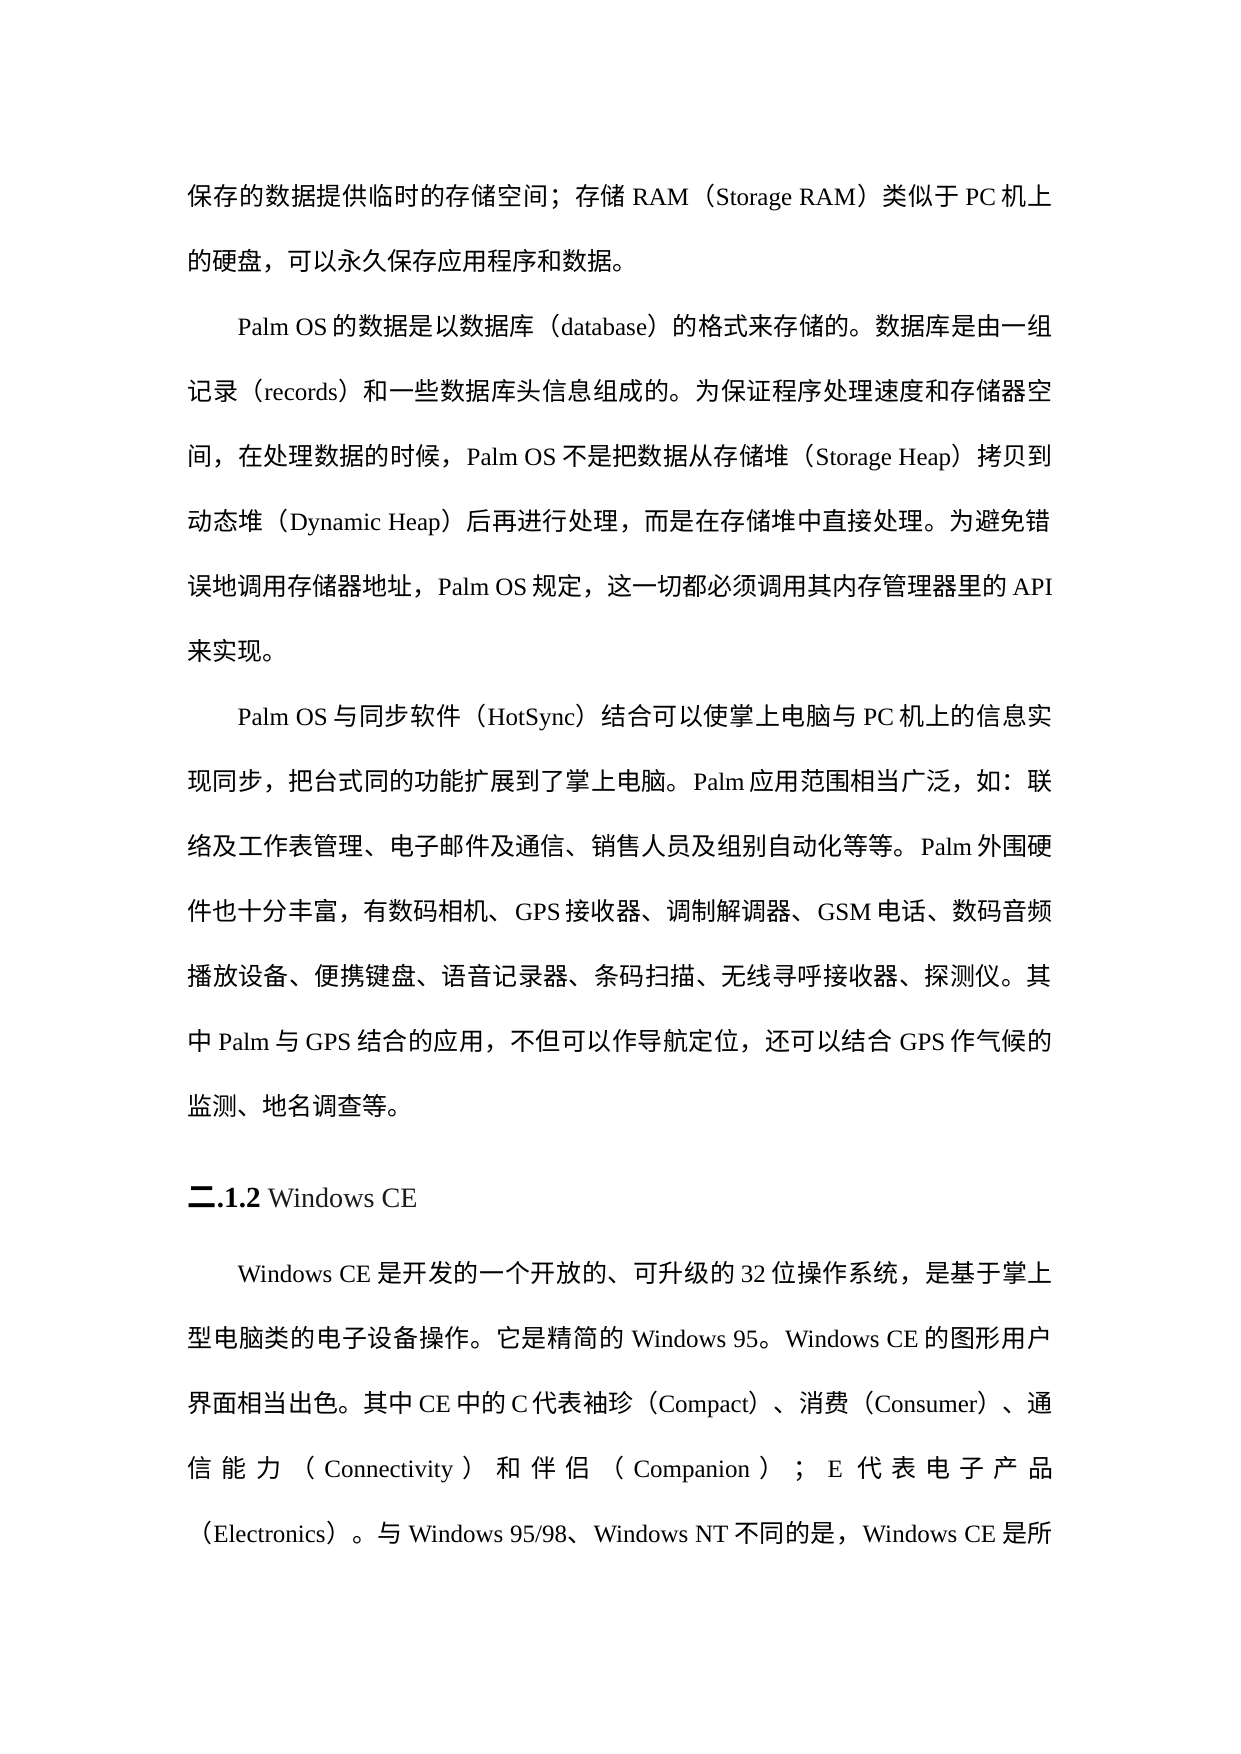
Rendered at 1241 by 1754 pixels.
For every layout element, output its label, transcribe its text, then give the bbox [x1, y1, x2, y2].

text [187, 1239, 1053, 1564]
subtitle Windows CE [187, 1162, 1053, 1227]
text Palm OS与同步软件（HotSync）结合可以使掌上电脑与PC机上的信息实现同步，把台式同的功能扩展到了掌上电脑。Palm应用范围相当广泛，如：联络及工作表管理、电子邮件及通信、销售人员及组别自动化等等。Palm外围硬件也十分丰富，有数码相机、GPS接收器、调制解调器、GSM电话、数码音频播放设备、便携键盘、语音记录器、条码扫描、无线寻呼接收器、探测仪。其中Palm与GPS结合的应用，不但可以作导航定位，还可以结合GPS作气候的监测、地名调查等。 [187, 682, 1053, 1137]
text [187, 162, 1053, 292]
text Palm OS的数据是以数据库（database）的格式来存储的。数据库是由一组记录（records）和一些数据库头信息组成的。为保证程序处理速度和存储器空间，在处理数据的时候，Palm OS不是把数据从存储堆（Storage Heap）拷贝到动态堆（Dynamic Heap）后再进行处理，而是在存储堆中直接处理。为避免错误地调用存储器地址，Palm OS规定，这一切都必须调用其内存管理器里的API来实现。 [187, 292, 1053, 682]
